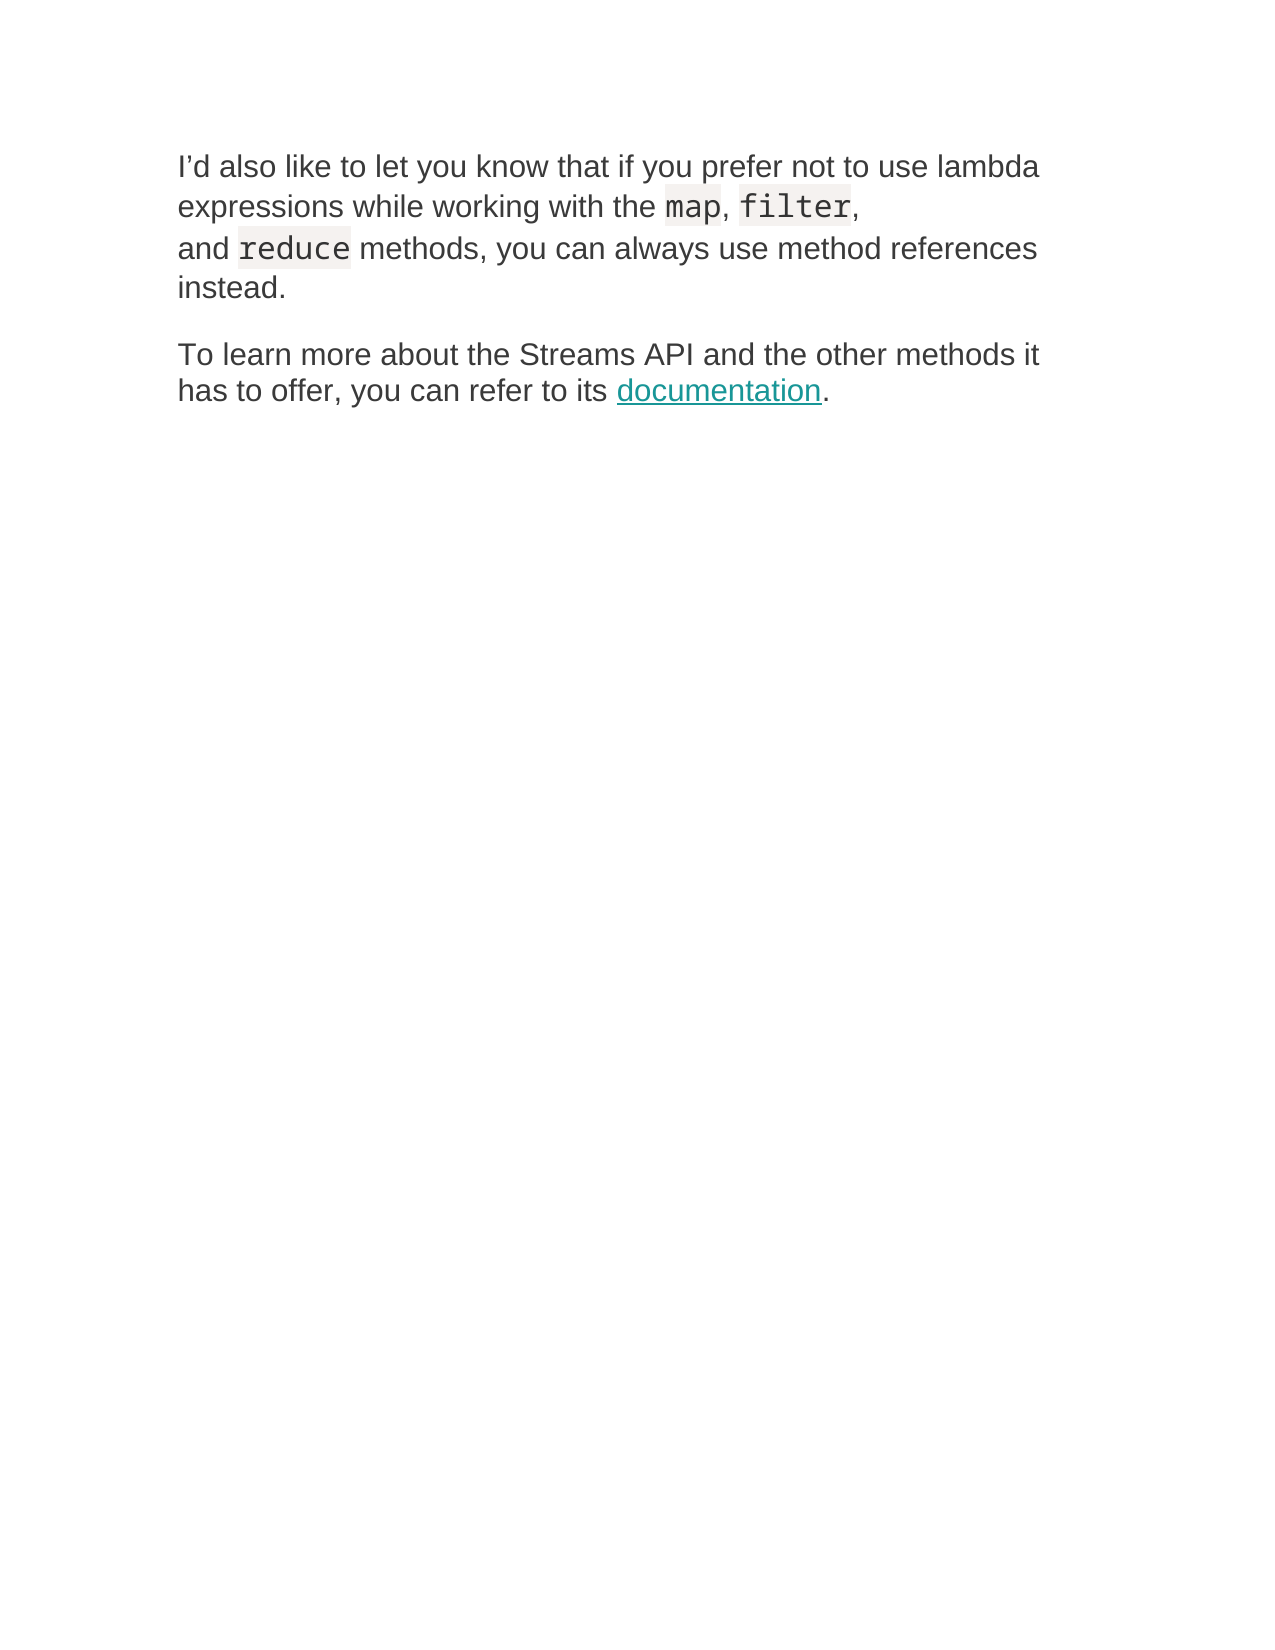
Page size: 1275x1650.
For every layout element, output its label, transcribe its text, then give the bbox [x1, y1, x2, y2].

text I’d also like to let you know that if you prefer not to use lambda expressions while working with the map, filter, and reduce methods, you can always use method references instead. [177, 148, 1098, 305]
text To learn more about the Streams API and the other methods it has to offer, you can refer to its documentation. [177, 336, 1098, 408]
